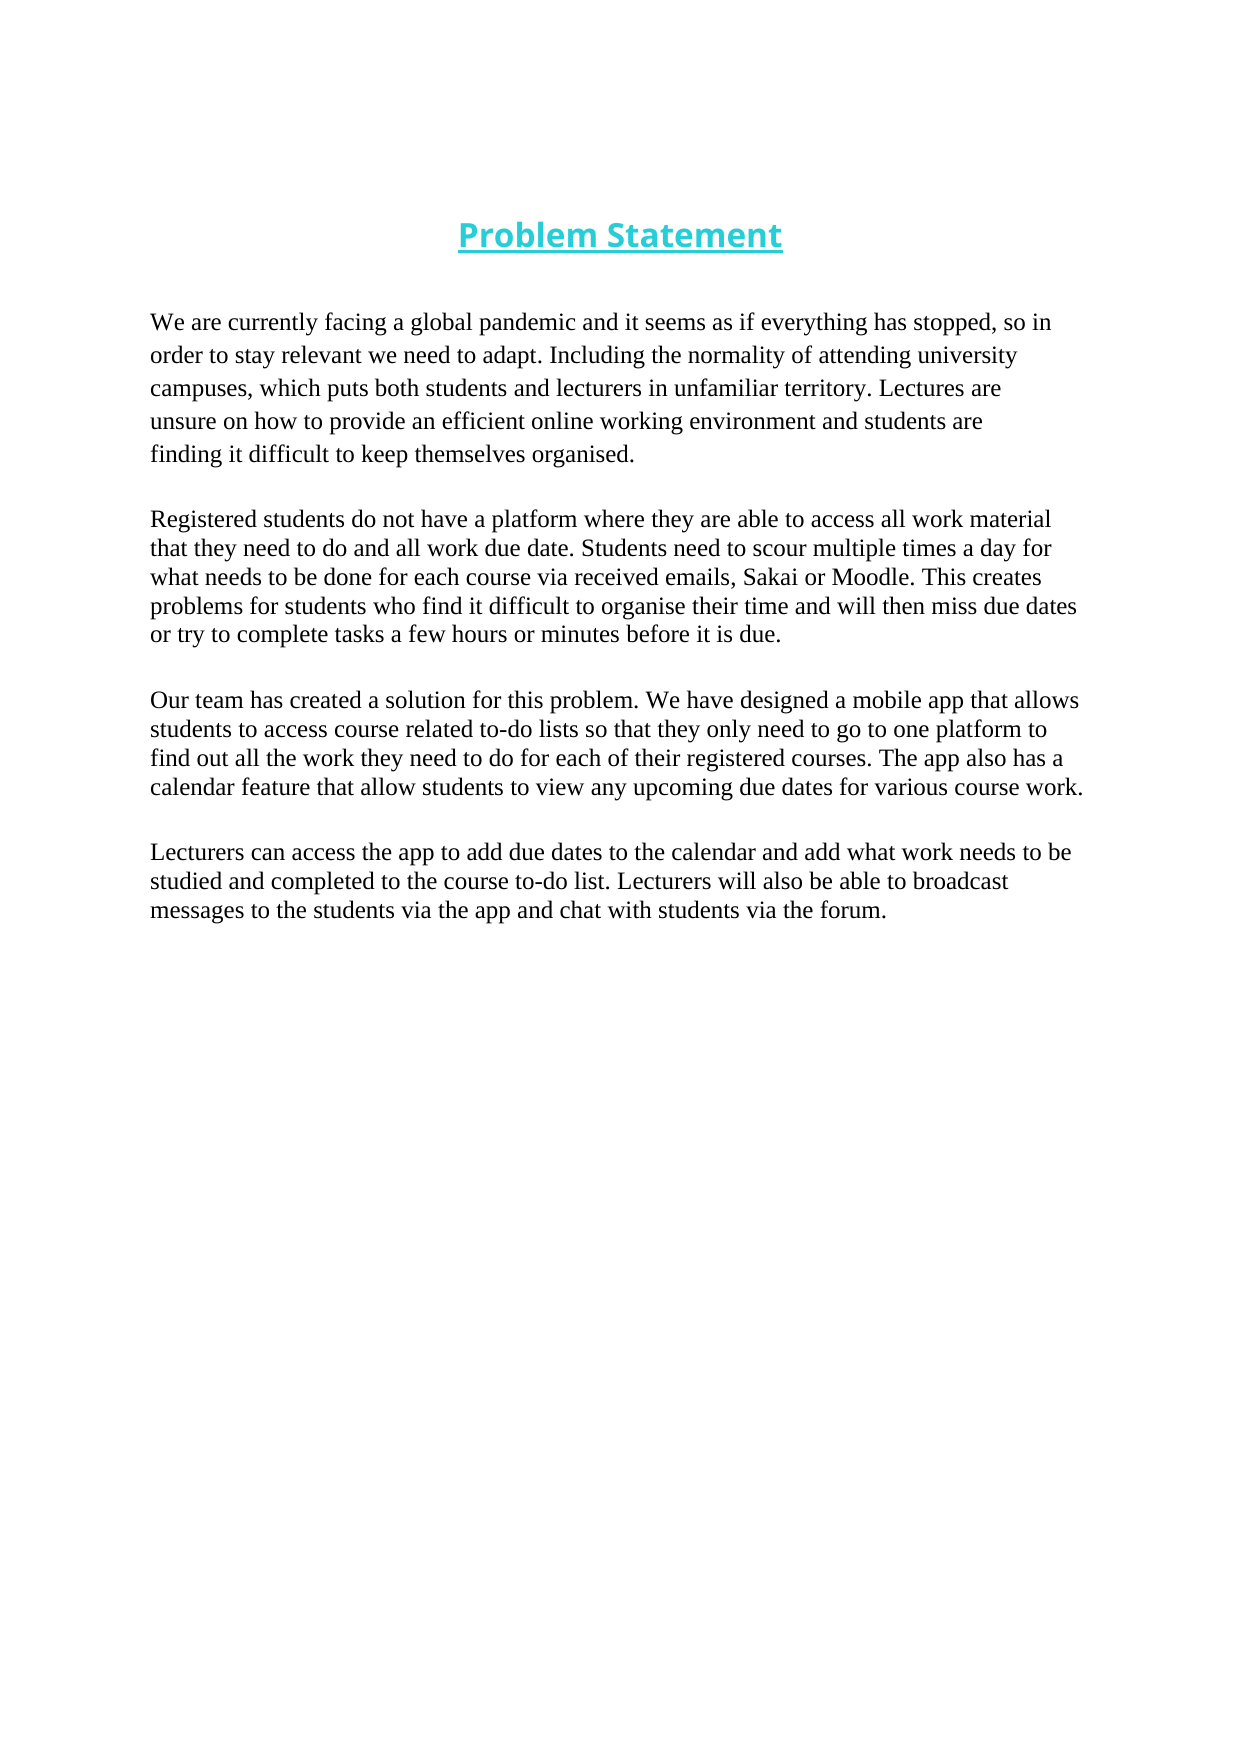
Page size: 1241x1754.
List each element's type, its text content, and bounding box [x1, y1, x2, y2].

text finding it difficult to keep themselves organised. [150, 439, 1090, 467]
text campuses, which puts both students and lecturers in unfamiliar territory. Lectures are [150, 373, 1090, 402]
text Registered students do not have a platform where they are able to access all work material that they need to do and all work due date. Students need to scour multiple times a day for what needs to be done for each course via received emails, Sakai or Moodle. This creates problems for students who find it difficult to organise their time and will then miss due dates or try to complete tasks a few hours or minutes before it is due. [150, 504, 1090, 648]
text Problem Statement [150, 212, 1090, 257]
text Our team has created a solution for this problem. We have designed a mobile app that allows students to access course related to-do lists so that they only need to go to one platform to find out all the work they need to do for each of their registered courses. The app also has a calendar feature that allow students to view any upcoming due dates for various course work. [150, 685, 1090, 800]
text We are currently facing a global pandemic and it seems as if everything has stopped, so in [150, 307, 1090, 336]
text Lecturers can access the app to add due dates to the calendar and add what work needs to be studied and completed to the course to-do list. Lecturers will also be able to broadcast messages to the students via the app and chat with students via the forum. [150, 837, 1090, 924]
text order to stay relevant we need to adapt. Including the normality of attending university [150, 340, 1090, 369]
text unsure on how to provide an efficient online working environment and students are [150, 406, 1090, 434]
